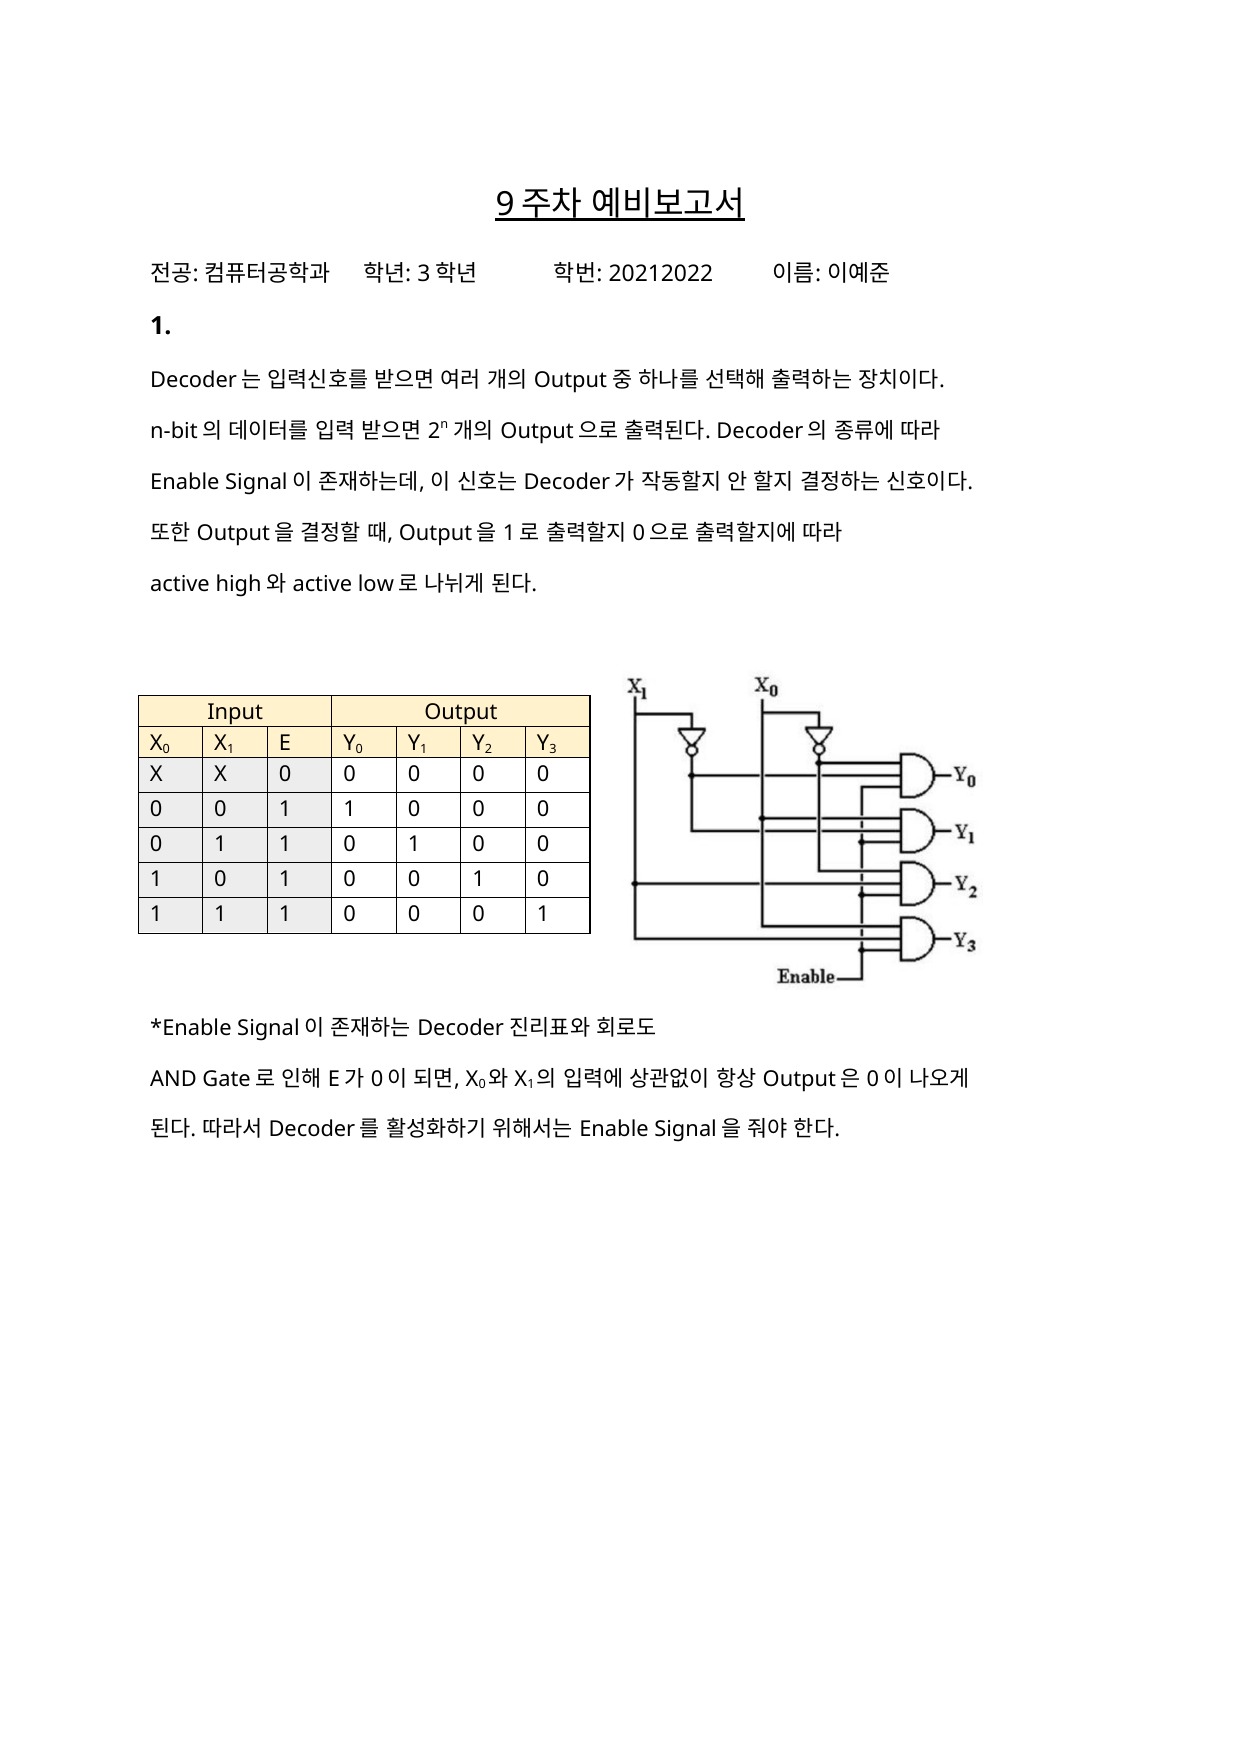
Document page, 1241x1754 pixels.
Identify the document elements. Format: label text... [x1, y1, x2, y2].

table_cell 0 [397, 793, 460, 827]
table_cell 0 [139, 793, 202, 827]
table_cell 1 [203, 898, 267, 932]
text 된다. 따라서 Decoder를 활성화하기 위해서는 Enable Signal을 줘야 한다. [150, 1111, 1090, 1143]
table_cell 0 [461, 828, 525, 862]
text Enable Signal이 존재하는데, 이 신호는 Decoder가 작동할지 안 할지 결정하는 신호이다. [150, 464, 1090, 496]
table_cell 1 [268, 898, 331, 932]
table_cell 0 [203, 793, 267, 827]
text 1. [150, 308, 1090, 342]
table_cell 0 [139, 828, 202, 862]
table_cell Y2 [461, 727, 525, 757]
table_cell 0 [526, 863, 589, 897]
text 또한 Output을 결정할 때, Output을 1로 출력할지 0으로 출력할지에 따라 [150, 515, 1090, 547]
table_cell 0 [461, 793, 525, 827]
text 9주차 예비보고서 [150, 177, 1090, 226]
table_cell 1 [139, 863, 202, 897]
table_cell 1 [268, 793, 331, 827]
text *Enable Signal이 존재하는 Decoder 진리표와 회로도 [150, 1010, 1090, 1041]
table_header Output [332, 696, 589, 726]
table_cell E [268, 727, 331, 757]
table_cell 0 [526, 793, 589, 827]
table_cell Y0 [332, 727, 396, 757]
table_cell 1 [268, 863, 331, 897]
table_cell 0 [203, 863, 267, 897]
table_cell 0 [397, 863, 460, 897]
text n-bit의 데이터를 입력 받으면 2n 개의 Output으로 출력된다. Decoder의 종류에 따라 [150, 413, 1090, 445]
table_cell 0 [526, 828, 589, 862]
table_cell 1 [526, 898, 589, 932]
table_cell 1 [332, 793, 396, 827]
table_cell Y1 [397, 727, 460, 757]
table_cell 0 [268, 758, 331, 792]
picture [610, 664, 991, 992]
table_cell 1 [268, 828, 331, 862]
table_cell 1 [461, 863, 525, 897]
table_cell 1 [397, 828, 460, 862]
table_cell 0 [332, 828, 396, 862]
table_cell 0 [526, 758, 589, 792]
text Decoder는 입력신호를 받으면 여러 개의 Output 중 하나를 선택해 출력하는 장치이다. [150, 362, 1090, 394]
table_cell 0 [461, 898, 525, 932]
text 전공: 컴퓨터공학과 학년: 3학년 학번: 20212022 이름: 이예준 [150, 255, 1090, 288]
table_cell 0 [332, 863, 396, 897]
table_cell 0 [332, 898, 396, 932]
table_header Input [139, 696, 331, 726]
table_cell X1 [203, 727, 267, 757]
text active high와 active low로 나뉘게 된다. [150, 566, 1090, 598]
table_cell X [203, 758, 267, 792]
table_cell Y3 [526, 727, 589, 757]
table_cell 0 [461, 758, 525, 792]
table_cell 0 [397, 758, 460, 792]
table_cell 1 [139, 898, 202, 932]
table_cell 0 [397, 898, 460, 932]
table_cell 1 [203, 828, 267, 862]
table_cell X0 [139, 727, 202, 757]
text AND Gate로 인해 E가 0이 되면, X0와 X1의 입력에 상관없이 항상 Output은 0이 나오게 [150, 1061, 1090, 1092]
table_cell X [139, 758, 202, 792]
table_cell 0 [332, 758, 396, 792]
